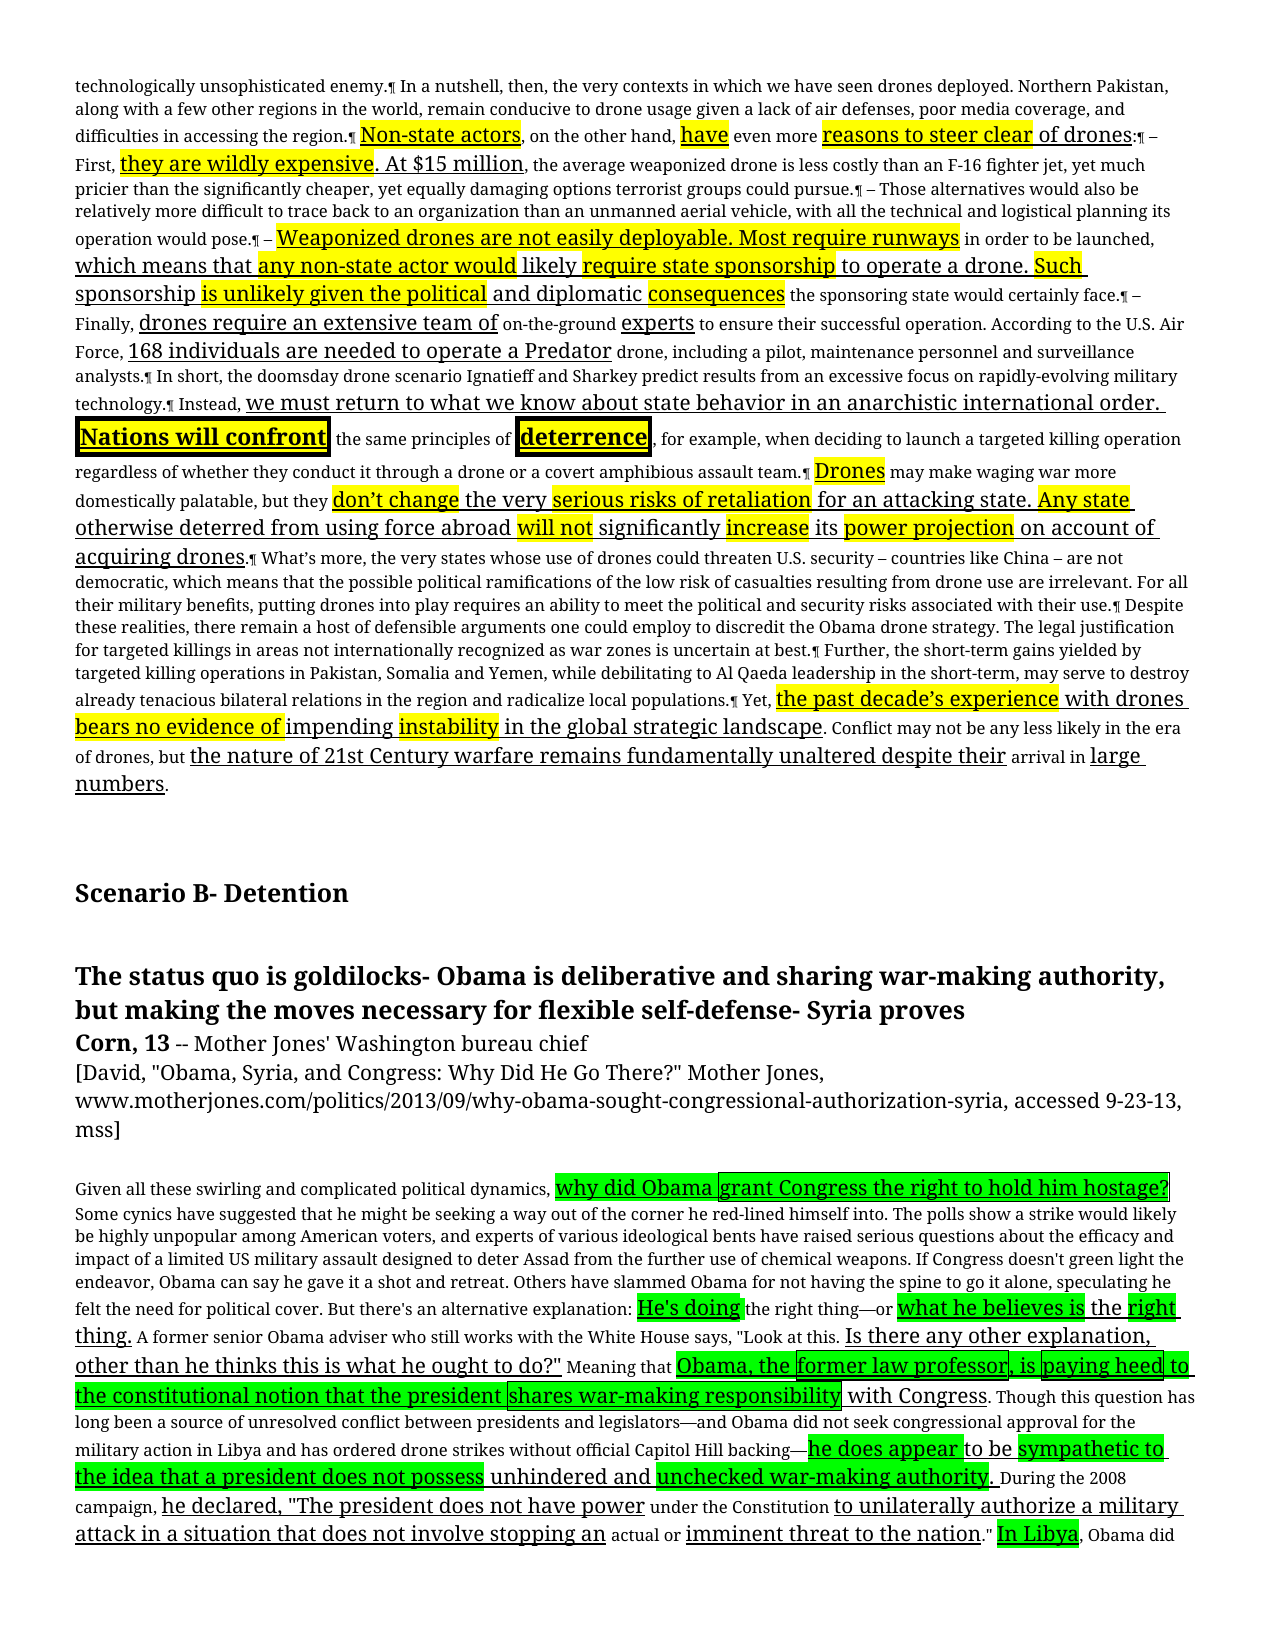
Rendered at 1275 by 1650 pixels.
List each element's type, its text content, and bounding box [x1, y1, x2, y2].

text Corn, 13 -- Mother Jones' Washington bureau chief [75, 1027, 1200, 1058]
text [75, 1172, 1200, 1548]
subtitle The status quo is goldilocks- Obama is deliberative and sharing war-making authority, but making the moves necessary for flexible self-defense- Syria proves [75, 959, 1200, 1027]
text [75, 75, 1200, 798]
subtitle Scenario B- Detention [75, 875, 1200, 909]
text [David, "Obama, Syria, and Congress: Why Did He Go There?" Mother Jones, www.motherjones.com/politics/2013/09/why-obama-sought-congressional-authorization-syria, accessed 9-23-13, mss] [75, 1058, 1200, 1143]
